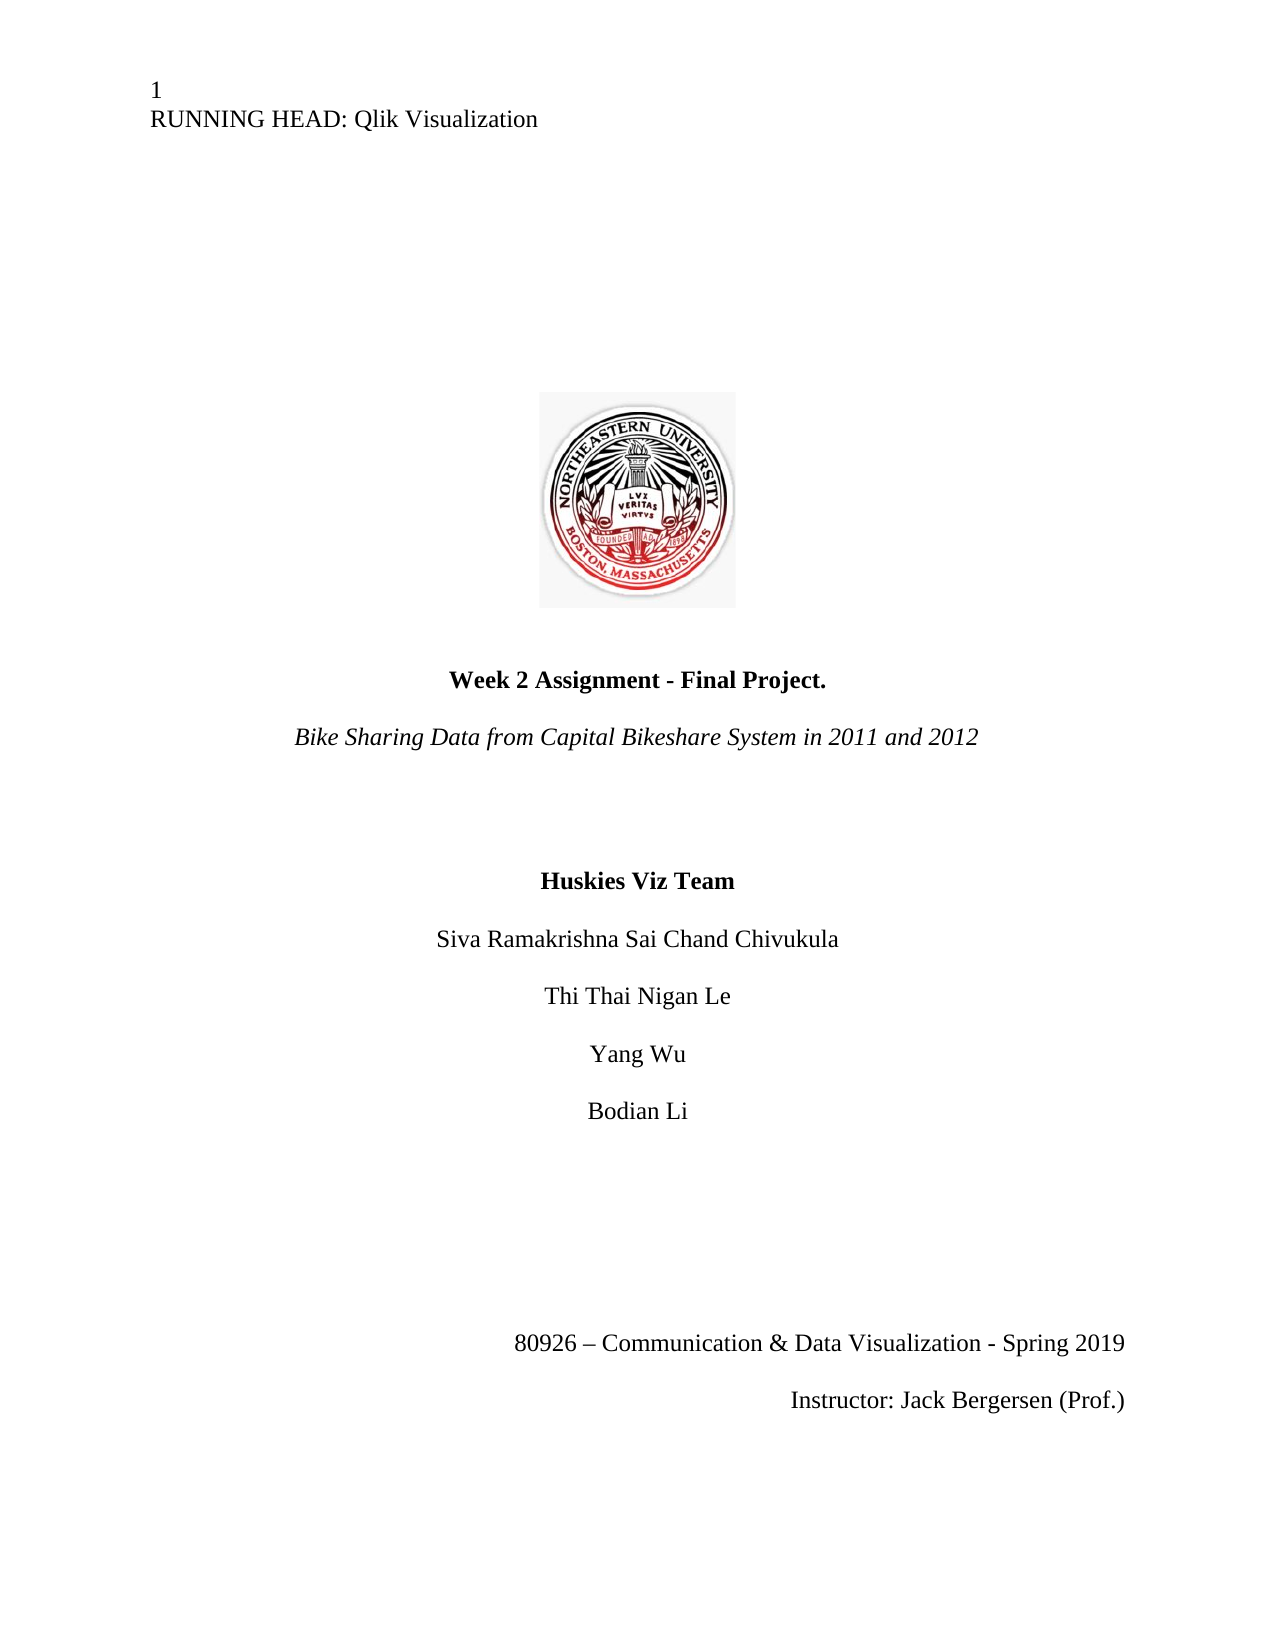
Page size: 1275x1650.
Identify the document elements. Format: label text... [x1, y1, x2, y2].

picture [539, 392, 736, 608]
text Bike Sharing Data from Capital Bikeshare System in 2011 and 2012 [150, 722, 1125, 751]
text Week 2 Assignment - Final Project. [150, 665, 1125, 694]
text Bodian Li [150, 1096, 1125, 1125]
text Yang Wu [150, 1039, 1125, 1067]
text Siva Ramakrishna Sai Chand Chivukula [150, 924, 1125, 952]
text Huskies Viz Team [150, 866, 1125, 895]
text 80926 – Communication & Data Visualization - Spring 2019 [150, 1328, 1125, 1357]
text Thi Thai Nigan Le [150, 981, 1125, 1010]
text Instructor: Jack Bergersen (Prof.) [150, 1385, 1125, 1414]
